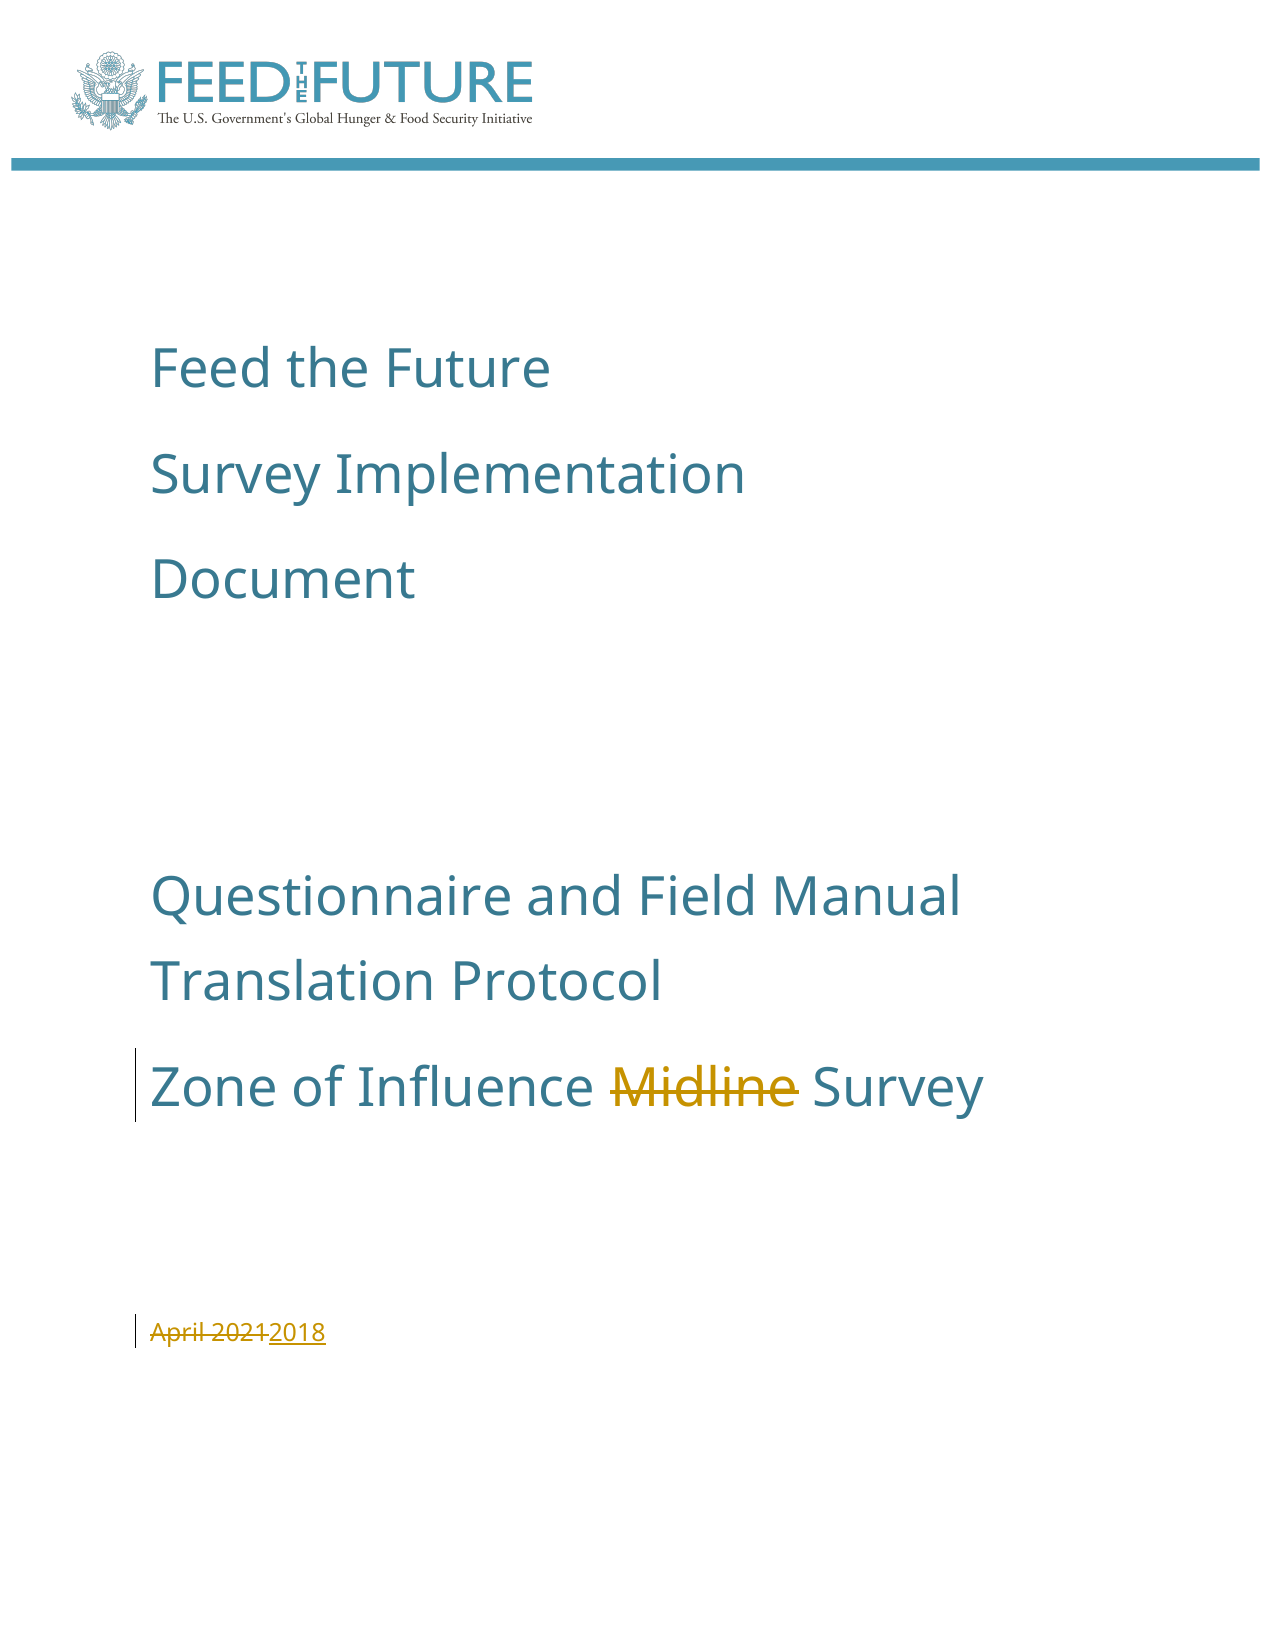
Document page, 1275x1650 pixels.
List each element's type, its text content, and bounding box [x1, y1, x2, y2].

text Zone of Influence Survey [150, 1048, 1125, 1122]
text Questionnaire and Field Manual Translation Protocol [150, 858, 1125, 1016]
text Document [150, 541, 1125, 615]
text Feed the Future [150, 330, 1125, 403]
text Survey Implementation [150, 435, 1125, 509]
